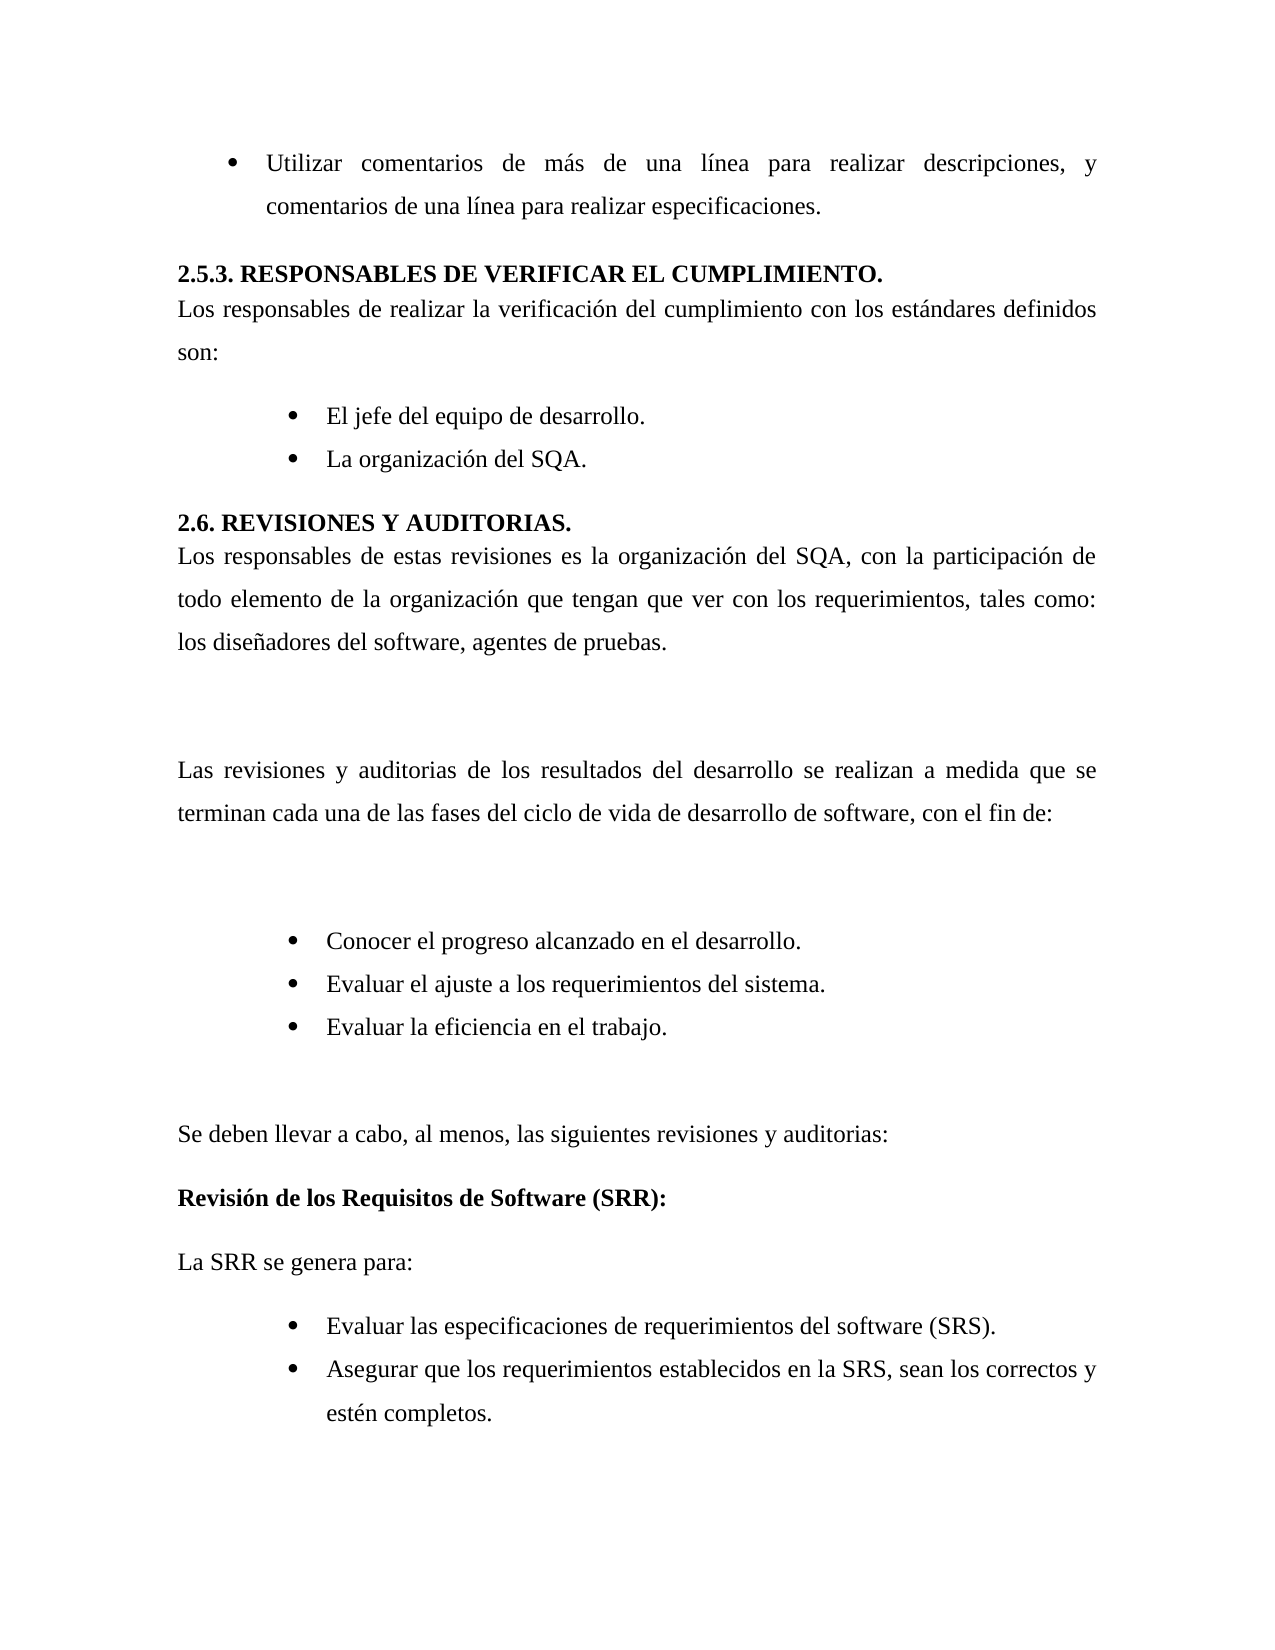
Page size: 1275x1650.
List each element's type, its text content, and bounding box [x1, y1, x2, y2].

list Evaluar las especificaciones de requerimientos del software (SRS). [288, 1311, 1098, 1340]
subtitle 2.6. REVISIONES Y AUDITORIAS. [177, 508, 1098, 537]
text Las revisiones y auditorias de los resultados del desarrollo se realizan a medida que se terminan cada una de las fases del ciclo de vida de desarrollo de software, con el fin de: [177, 755, 1098, 827]
list Evaluar el ajuste a los requerimientos del sistema. [288, 969, 1098, 998]
text Los responsables de estas revisiones es la organización del SQA, con la participación de todo elemento de la organización que tengan que ver con los requerimientos, tales como: los diseñadores del software, agentes de pruebas. [177, 541, 1098, 656]
list Utilizar comentarios de más de una línea para realizar descripciones, y comentarios de una línea para realizar especificaciones. [228, 148, 1098, 219]
list El jefe del equipo de desarrollo. [288, 401, 1098, 430]
text Se deben llevar a cabo, al menos, las siguientes revisiones y auditorias: [177, 1119, 1098, 1148]
text La SRR se genera para: [177, 1247, 1098, 1276]
list La organización del SQA. [288, 444, 1098, 473]
list Conocer el progreso alcanzado en el desarrollo. [288, 926, 1098, 955]
text Los responsables de realizar la verificación del cumplimiento con los estándares definidos son: [177, 294, 1098, 366]
list Evaluar la eficiencia en el trabajo. [288, 1012, 1098, 1041]
list Asegurar que los requerimientos establecidos en , sean los correctos y estén completos. [288, 1354, 1098, 1426]
text Revisión de los Requisitos de Software (SRR): [177, 1183, 1098, 1212]
subtitle 2.5.3. RESPONSABLES DE VERIFICAR EL CUMPLIMIENTO. [177, 259, 1098, 288]
